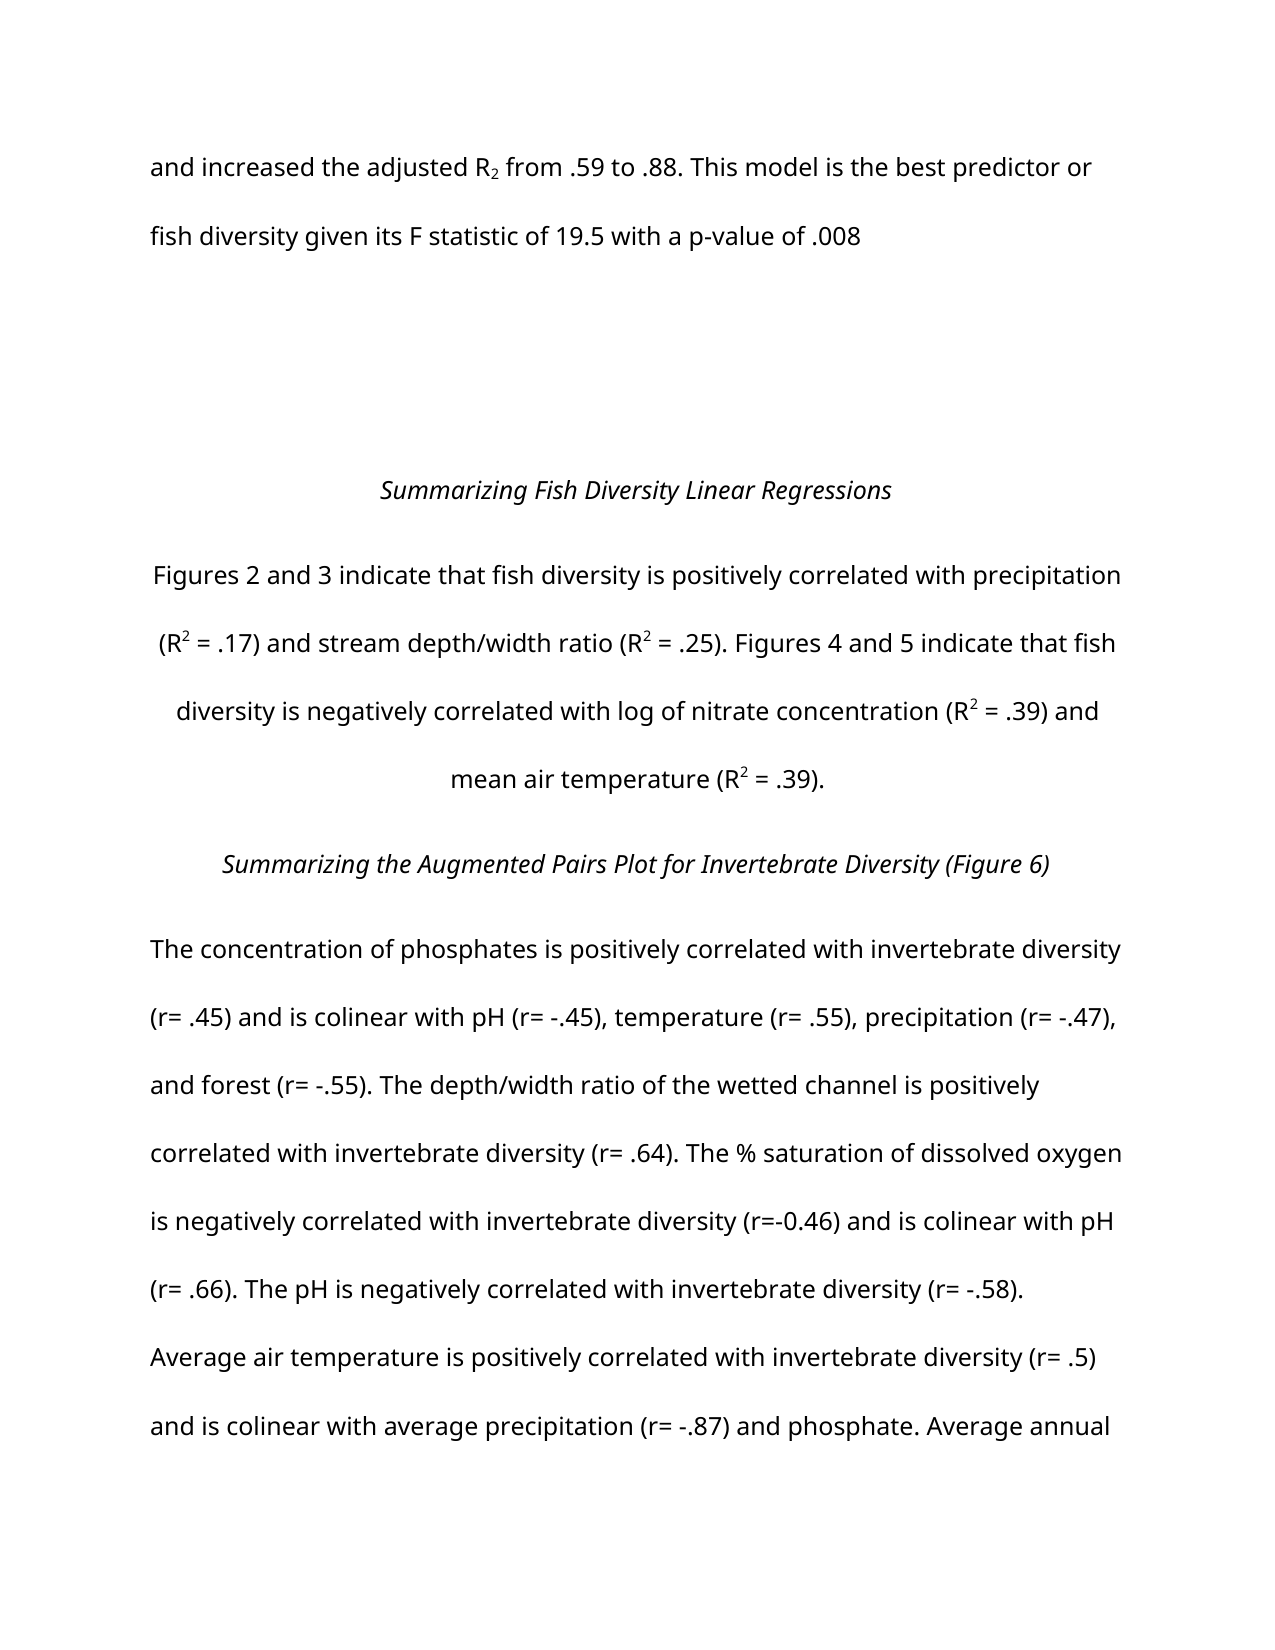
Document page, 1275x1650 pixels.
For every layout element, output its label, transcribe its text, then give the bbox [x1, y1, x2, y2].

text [150, 931, 1125, 1442]
text Summarizing the Augmented Pairs Plot for Invertebrate Diversity (Figure 6) [150, 846, 1125, 881]
text Summarizing Fish Diversity Linear Regressions [150, 472, 1125, 507]
text Figures 2 and 3 indicate that fish diversity is positively correlated with precipitation (R2 = .17) and stream depth/width ratio (R2 = .25). Figures 4 and 5 indicate that fish diversity is negatively correlated with log of nitrate concentration (R2 = .39) and mean air temperature (R2 = .39). [150, 557, 1125, 796]
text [150, 150, 1125, 252]
